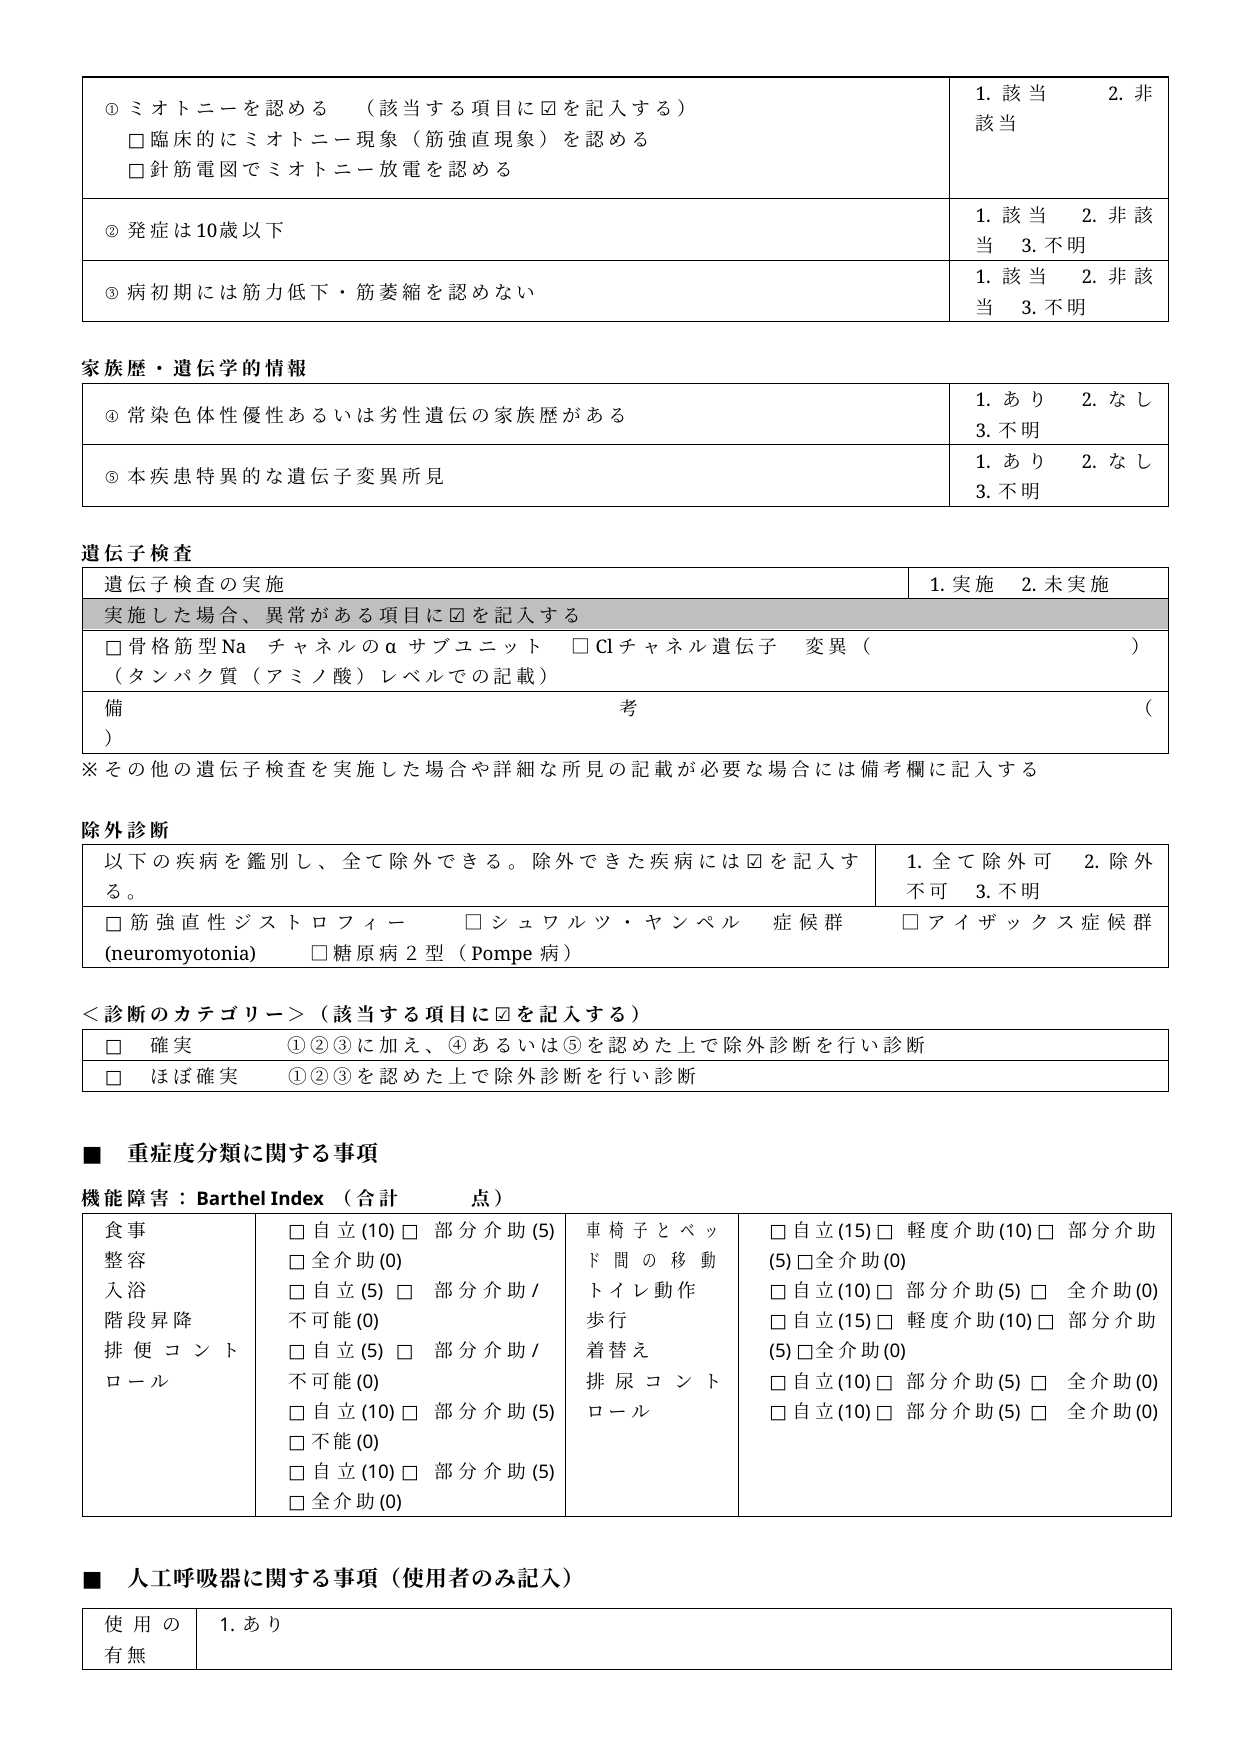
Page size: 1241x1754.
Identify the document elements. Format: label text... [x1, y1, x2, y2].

text ＜診断のカテゴリー＞（該当する項目に☑を記入する） [82, 998, 1159, 1028]
table_cell 1.該当 2.非該当 3.不明 [950, 199, 1168, 260]
table_header 1.該当 2.非該当 [950, 78, 1168, 198]
table_header □自立(15) □軽度介助(10) □部分介助(5) □全介助(0) □自立(10) □部分介助(5) □全介助(0) □自立(15) □軽度介助(10) □部分介助(5) □全介助(0) □自立(10) □部分介助(5) □全介助(0) □自立(10) □部分介助(5) □全介助(0) [739, 1214, 1171, 1516]
table_header 遺伝子検査の実施 [83, 568, 908, 598]
table_header 食事 整容 入浴 階段昇降 排便コントロール [83, 1214, 255, 1516]
table_cell □骨格筋型Naチャネルのαサブユニット □Clチャネル遺伝子 変異（ ）（タンパク質（アミノ酸）レベルでの記載） [83, 631, 1168, 691]
table_header ④ 常染色体性優性あるいは劣性遺伝の家族歴がある [83, 384, 949, 444]
text 除外診断 [82, 814, 1159, 844]
table_cell ③ 病初期には筋力低下・筋萎縮を認めない [83, 261, 949, 321]
table_cell 1.該当 2.非該当 3.不明 [950, 261, 1168, 321]
table_header □自立(10) □部分介助(5) □全介助(0) □自立(5) □部分介助/不可能(0) □自立(5) □部分介助/不可能(0) □自立(10) □部分介助(5) □不能(0) □自立(10) □部分介助(5) □全介助(0) [256, 1214, 565, 1516]
table_cell 備考（ ） [83, 692, 1168, 752]
table_cell ⑤ 本疾患特異的な遺伝子変異所見 [83, 445, 949, 506]
text 家族歴・遺伝学的情報 [82, 352, 1159, 383]
table_header 1.実施 2.未実施 [909, 568, 1168, 598]
table_header 1.全て除外可 2.除外不可 3.不明 [876, 845, 1168, 906]
table_cell 1.あり 2.なし 3.不明 [950, 445, 1168, 506]
table_cell □ ほぼ確実 ①②③を認めた上で除外診断を行い診断 [83, 1061, 1168, 1091]
table_cell 実施した場合、異常がある項目に☑を記入する [83, 599, 1168, 629]
text 機能障害：Barthel Index（合計 点） [82, 1183, 1159, 1213]
text ※その他の遺伝子検査を実施した場合や詳細な所見の記載が必要な場合には備考欄に記入する [82, 754, 1159, 784]
table_header 以下の疾病を鑑別し、全て除外できる。除外できた疾病には☑を記入する。 [83, 845, 875, 906]
table_cell □筋強直性ジストロフィー □シュワルツ・ヤンペル 症候群 □アイザックス症候群(neuromyotonia) □糖原病２型（Pompe病） [83, 907, 1168, 967]
text ■ 人工呼吸器に関する事項（使用者のみ記入） [82, 1547, 1159, 1608]
table_header □ 確実 ①②③に加え、④あるいは⑤を認めた上で除外診断を行い診断 [83, 1030, 1168, 1060]
table_header 1.あり 2.なし 3.不明 [950, 384, 1168, 444]
table_header 使用の有無 [83, 1609, 196, 1669]
table_header 1.あり [197, 1609, 1171, 1669]
table_cell ② 発症は10歳以下 [83, 199, 949, 260]
table_header 車椅子とベッド間の移動 トイレ動作 歩行 着替え 排尿コントロール [566, 1214, 738, 1516]
table_header ① ミオトニーを認める （該当する項目に☑を記入する） □ 臨床的にミオトニー現象（筋強直現象）を認める □ 針筋電図でミオトニー放電を認める [83, 78, 949, 198]
text 遺伝子検査 [82, 537, 1159, 567]
text ■ 重症度分類に関する事項 [82, 1122, 1159, 1183]
